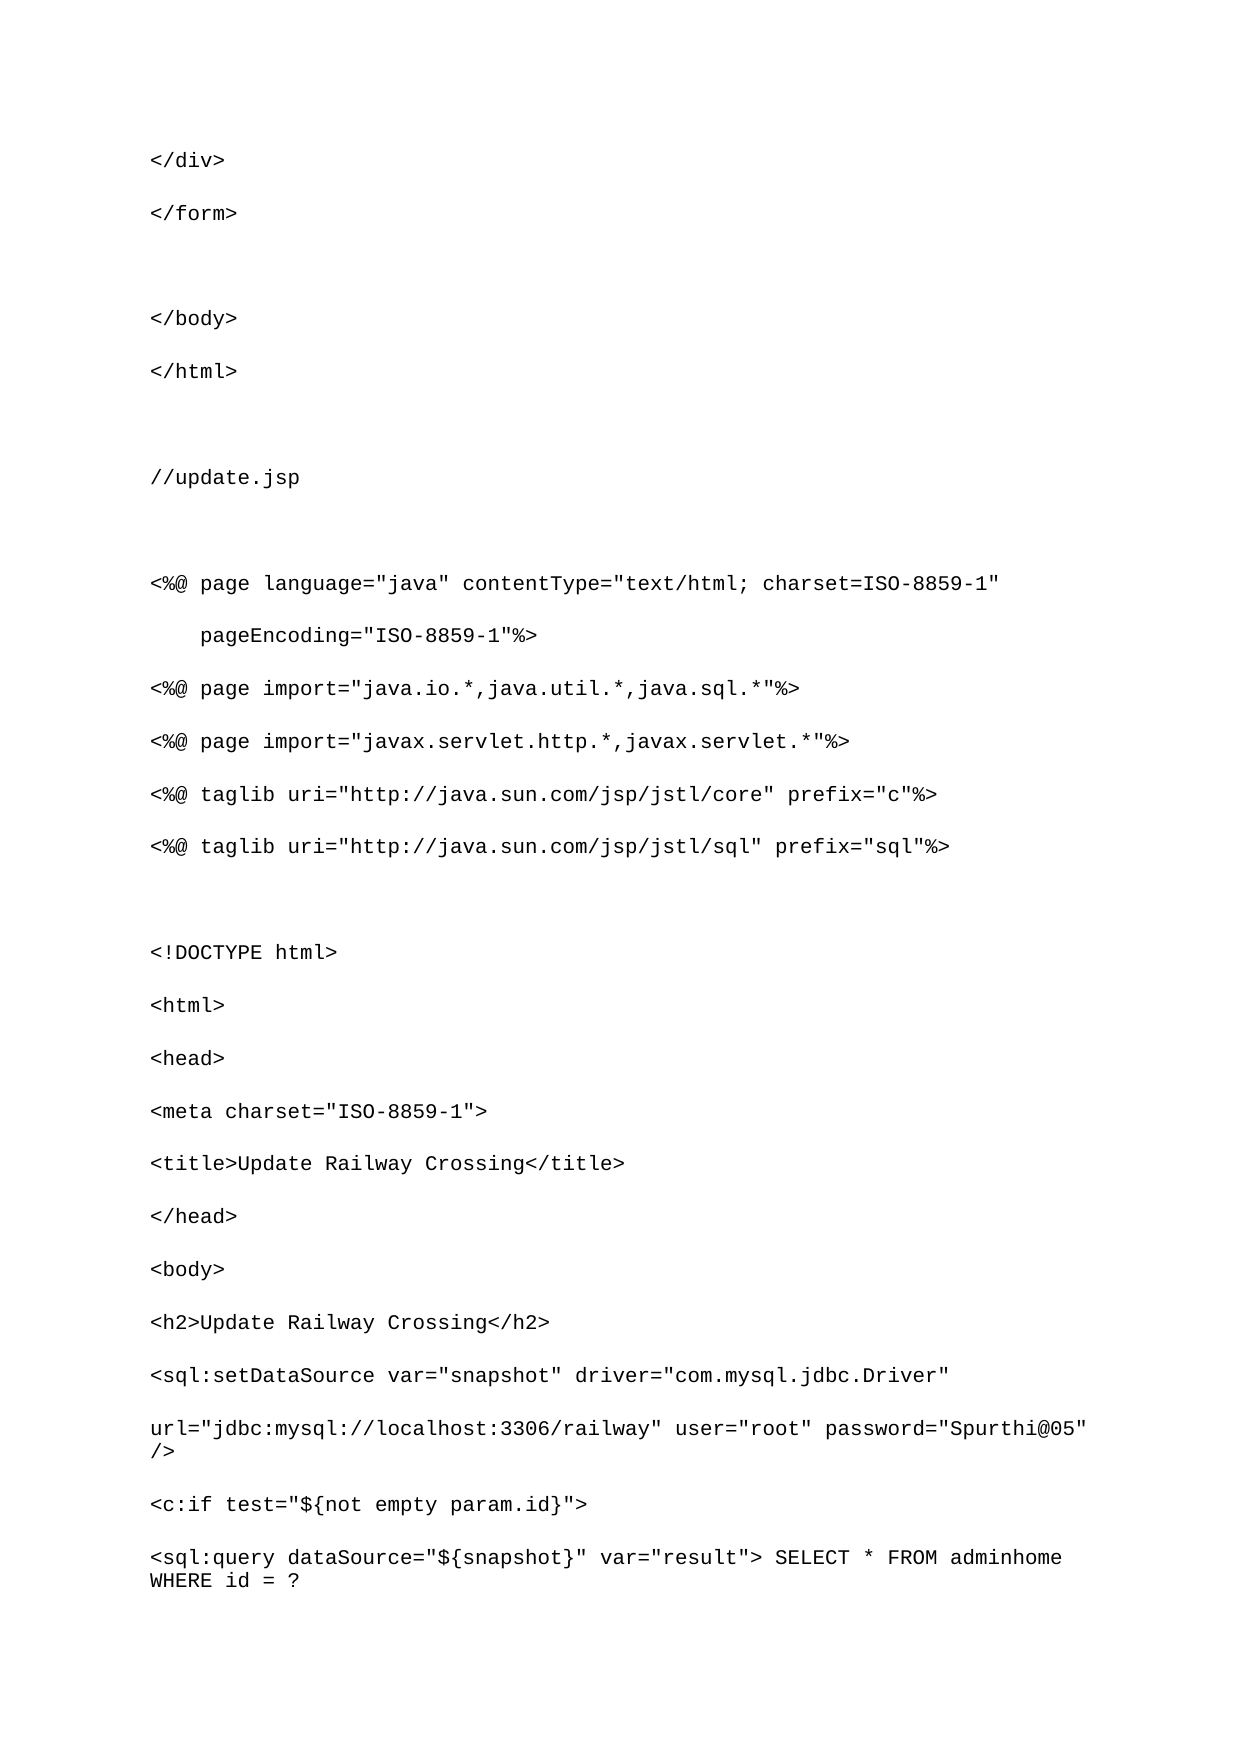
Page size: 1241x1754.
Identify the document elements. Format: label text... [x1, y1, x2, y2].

text </form> [150, 203, 1090, 226]
text <%@ taglib uri="http://java.sun.com/jsp/jstl/core" prefix="c"%> [150, 784, 1090, 807]
text </html> [150, 361, 1090, 385]
text <%@ page import="javax.servlet.http.*,javax.servlet.*"%> [150, 731, 1090, 754]
text <c:if test="${not empty param.id}"> [150, 1494, 1090, 1518]
text <body> [150, 1259, 1090, 1283]
text <%@ taglib uri="http://java.sun.com/jsp/jstl/sql" prefix="sql"%> [150, 837, 1090, 860]
text <title>Update Railway Crossing</title> [150, 1153, 1090, 1177]
text <meta charset="ISO-8859-1"> [150, 1101, 1090, 1124]
text <h2>Update Railway Crossing</h2> [150, 1312, 1090, 1336]
text <sql:setDataSource var="snapshot" driver="com.mysql.jdbc.Driver" [150, 1365, 1090, 1388]
text pageEncoding="ISO-8859-1"%> [150, 625, 1090, 649]
text <sql:query dataSource="${snapshot}" var="result"> SELECT * FROM adminhome WHERE id = ? [150, 1547, 1090, 1594]
text <head> [150, 1048, 1090, 1071]
text url="jdbc:mysql://localhost:3306/railway" user="root" password="Spurthi@05" /> [150, 1417, 1090, 1465]
text <html> [150, 995, 1090, 1019]
text //update.jsp [150, 467, 1090, 491]
text <%@ page import="java.io.*,java.util.*,java.sql.*"%> [150, 678, 1090, 702]
text <%@ page language="java" contentType="text/html; charset=ISO-8859-1" [150, 572, 1090, 596]
text </div> [150, 150, 1090, 174]
text </body> [150, 308, 1090, 332]
text <!DOCTYPE html> [150, 942, 1090, 966]
text </head> [150, 1206, 1090, 1230]
